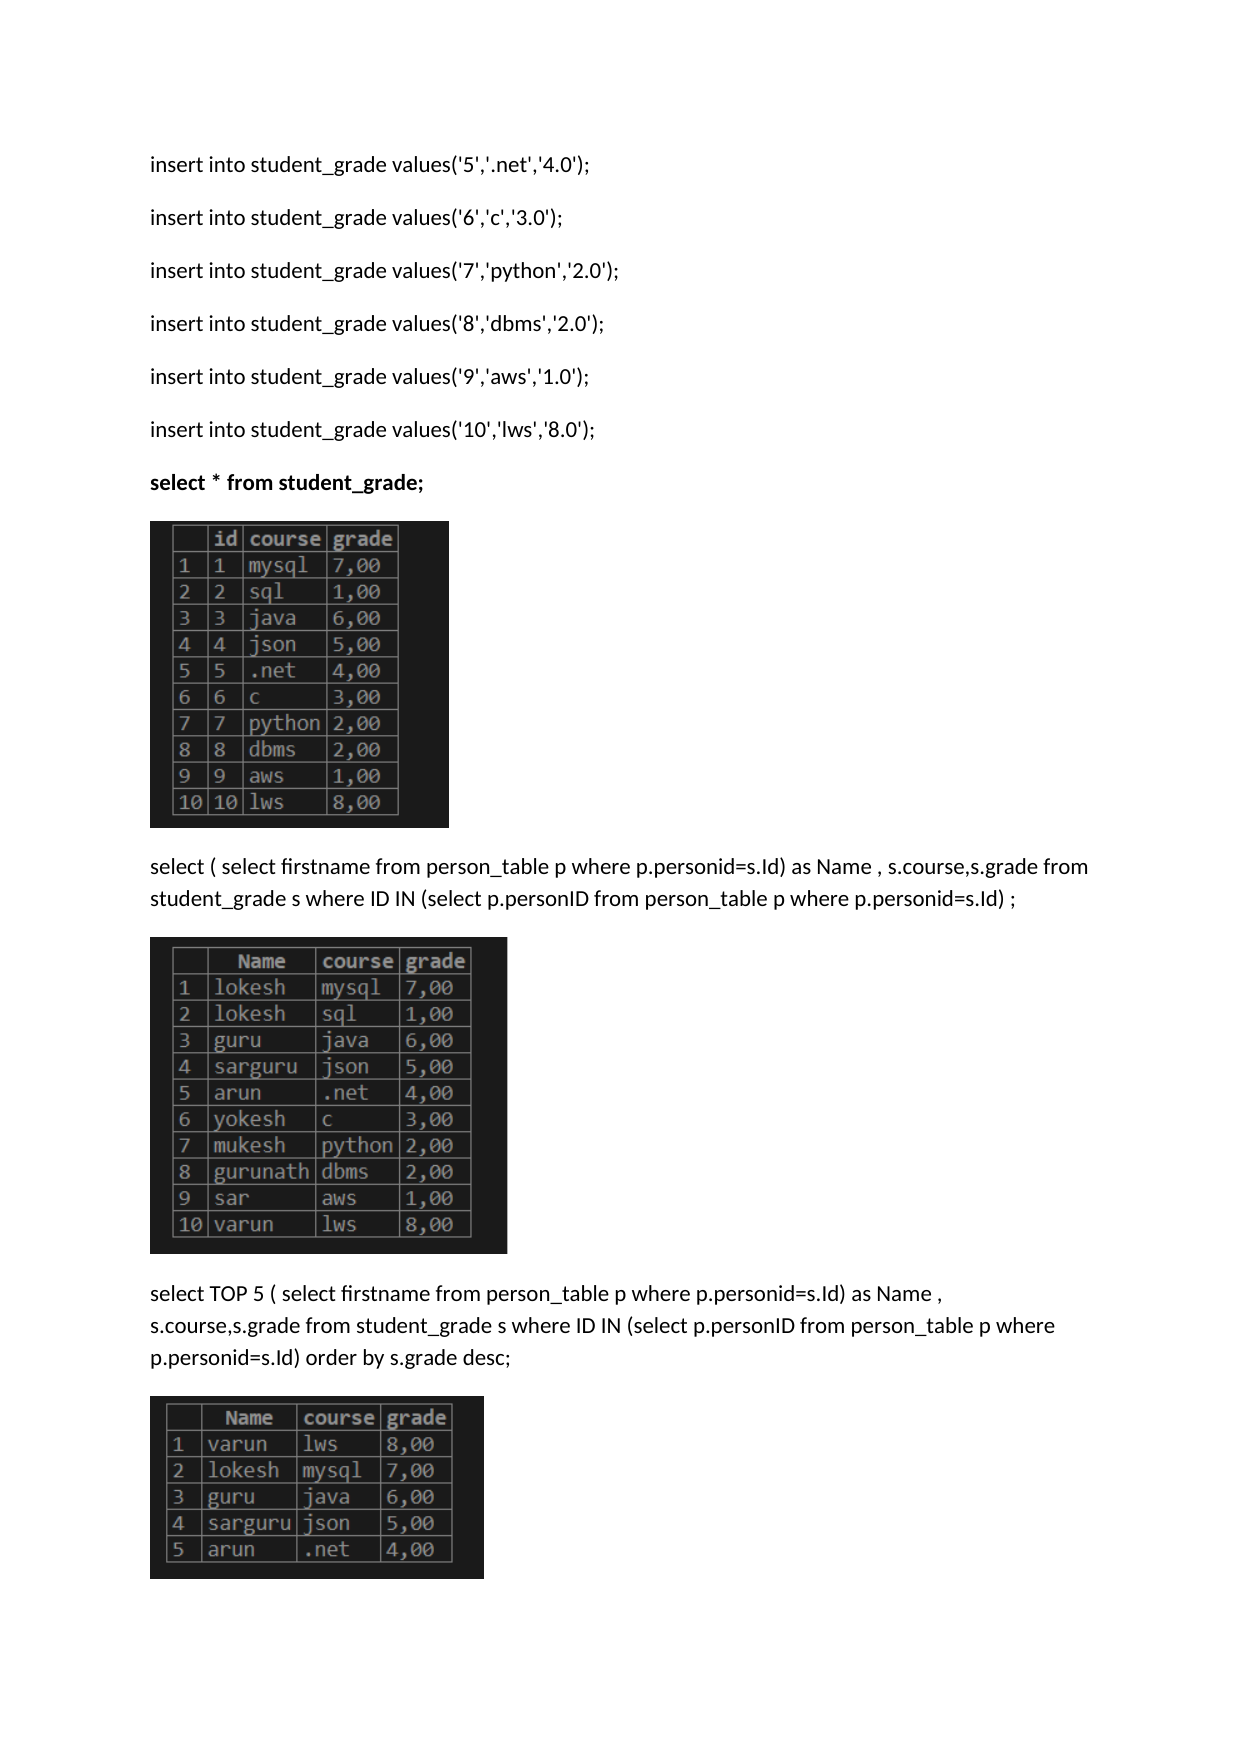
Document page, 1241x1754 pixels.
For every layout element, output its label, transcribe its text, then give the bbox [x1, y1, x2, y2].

text select * from student_grade; [150, 468, 1090, 496]
text insert into student_grade values('7','python','2.0'); [150, 256, 1090, 284]
text insert into student_grade values('10','lws','8.0'); [150, 415, 1090, 443]
text select ( select firstname from person_table p where p.personid=s.Id) as Name , s.course,s.grade from student_grade s where ID IN (select p.personID from person_table p where p.personid=s.Id) ; [150, 852, 1090, 913]
text insert into student_grade values('8','dbms','2.0'); [150, 309, 1090, 337]
text select TOP 5 ( select firstname from person_table p where p.personid=s.Id) as Name , s.course,s.grade from student_grade s where ID IN (select p.personID from person_table p where p.personid=s.Id) order by s.grade desc; [150, 1279, 1090, 1371]
picture [150, 521, 449, 828]
picture [150, 937, 508, 1254]
picture [150, 1396, 484, 1579]
text insert into student_grade values('6','c','3.0'); [150, 203, 1090, 231]
text insert into student_grade values('5','.net','4.0'); [150, 150, 1090, 178]
text insert into student_grade values('9','aws','1.0'); [150, 362, 1090, 390]
